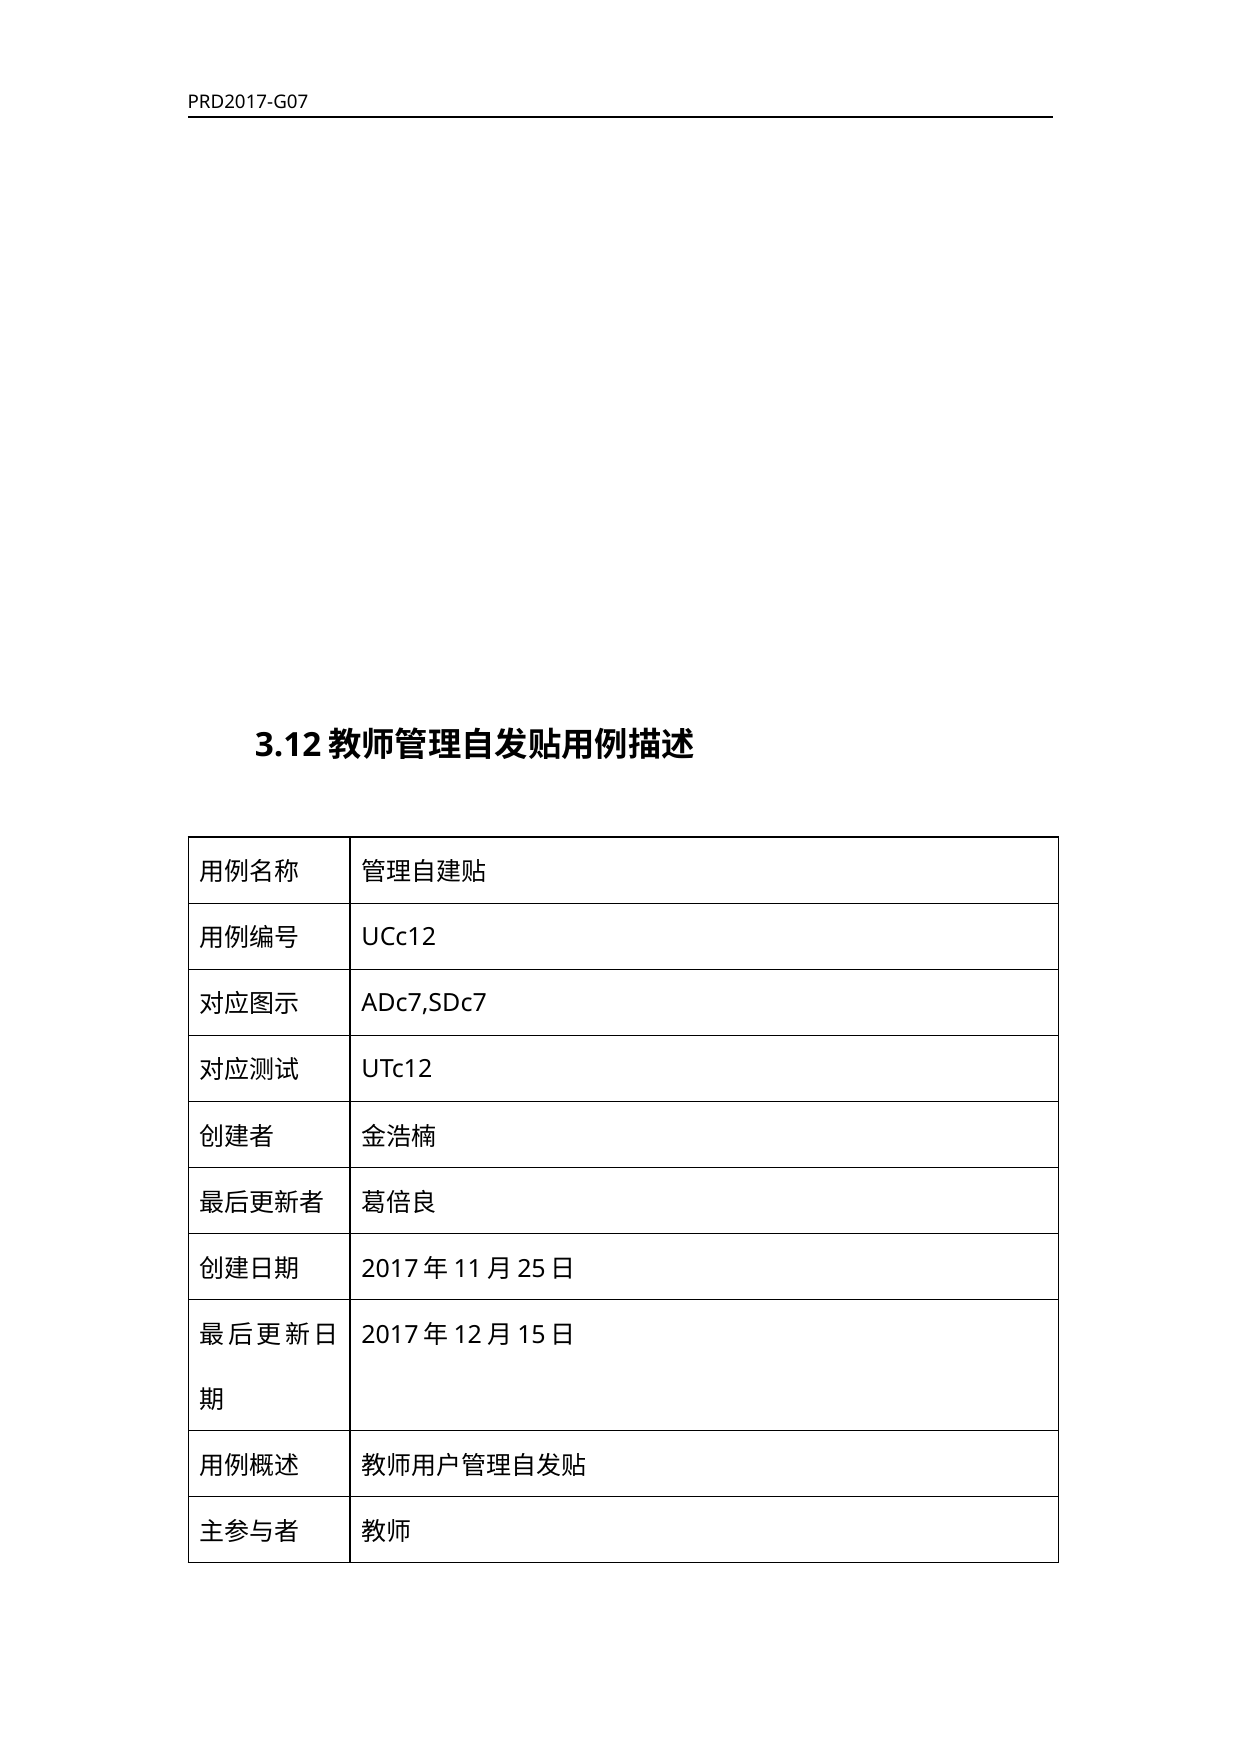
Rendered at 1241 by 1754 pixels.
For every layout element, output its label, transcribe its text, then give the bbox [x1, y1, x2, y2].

table_cell 2017年12月15日 [351, 1300, 1058, 1430]
table_cell 最后更新者 [189, 1168, 349, 1233]
table_cell 创建日期 [189, 1234, 349, 1299]
table_header 用例名称 [189, 838, 349, 902]
table_cell 主参与者 [189, 1497, 349, 1562]
table_cell 用例编号 [189, 904, 349, 968]
table_cell 对应图示 [189, 970, 349, 1034]
table_cell 2017年11月25日 [351, 1234, 1058, 1299]
table_cell 对应测试 [189, 1036, 349, 1101]
table_cell 教师 [351, 1497, 1058, 1562]
subtitle 3.12教师管理自发贴用例描述 [187, 709, 1053, 774]
table_cell 最后更新日期 [189, 1300, 349, 1430]
table_cell 金浩楠 [351, 1102, 1058, 1167]
table_cell ADc7,SDc7 [351, 970, 1058, 1034]
table_cell 用例概述 [189, 1431, 349, 1496]
table_cell UCc12 [351, 904, 1058, 968]
table_cell 教师用户管理自发贴 [351, 1431, 1058, 1496]
table_header 管理自建贴 [351, 838, 1058, 902]
table_cell 葛倍良 [351, 1168, 1058, 1233]
table_cell UTc12 [351, 1036, 1058, 1101]
table_cell 创建者 [189, 1102, 349, 1167]
